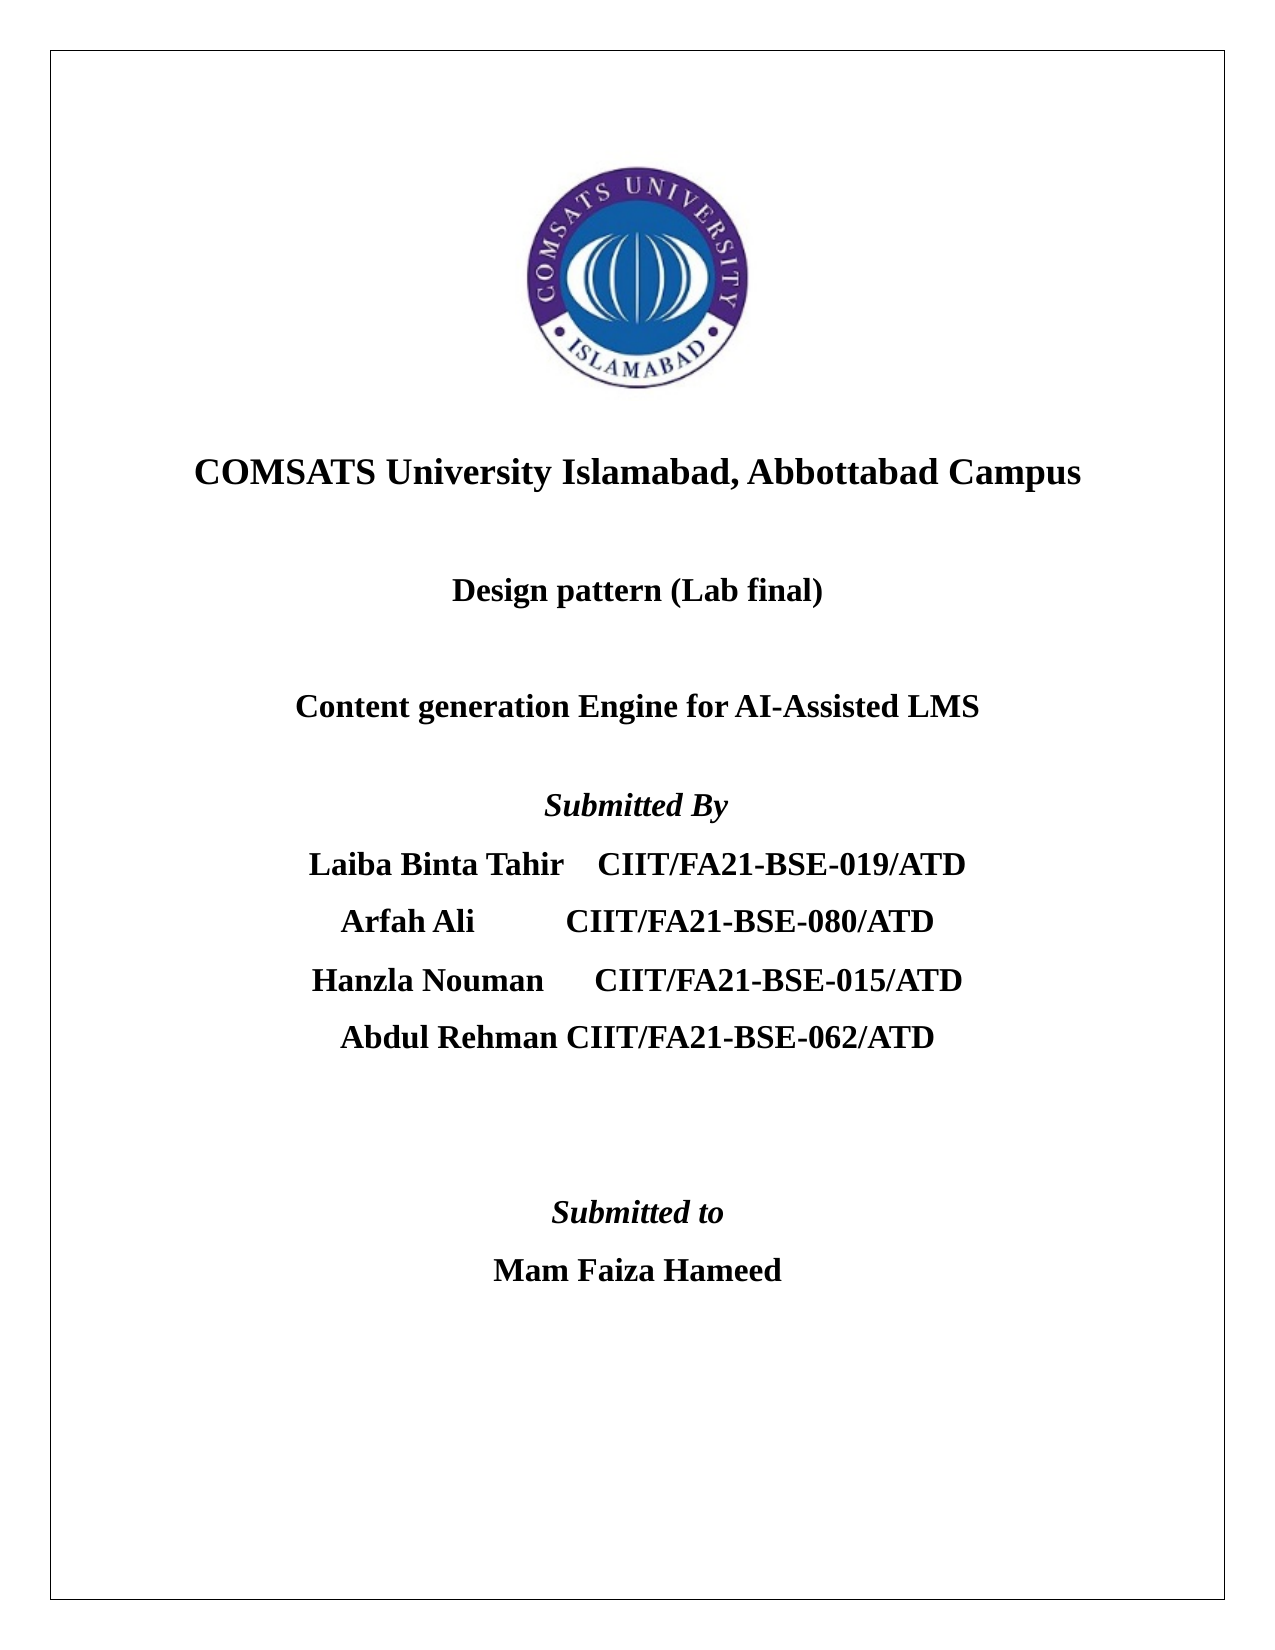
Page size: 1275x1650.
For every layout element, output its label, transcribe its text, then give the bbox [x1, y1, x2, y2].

text Submitted to [150, 1192, 1125, 1230]
text Design pattern (Lab final) [150, 570, 1125, 609]
text Content generation Engine for AI-Assisted LMS [150, 686, 1125, 725]
text Submitted By [150, 744, 1125, 824]
text Abdul Rehman CIIT/FA21-BSE-062/ATD [150, 1018, 1125, 1056]
text Mam Faiza Hameed [150, 1250, 1125, 1288]
picture [511, 150, 759, 397]
text COMSATS University Islamabad, Abbottabad Campus [150, 449, 1125, 492]
text Laiba Binta Tahir CIIT/FA21-BSE-019/ATD [150, 844, 1125, 882]
text Hanzla Nouman CIIT/FA21-BSE-015/ATD [150, 960, 1125, 998]
text Arfah Ali CIIT/FA21-BSE-080/ATD [150, 902, 1125, 940]
